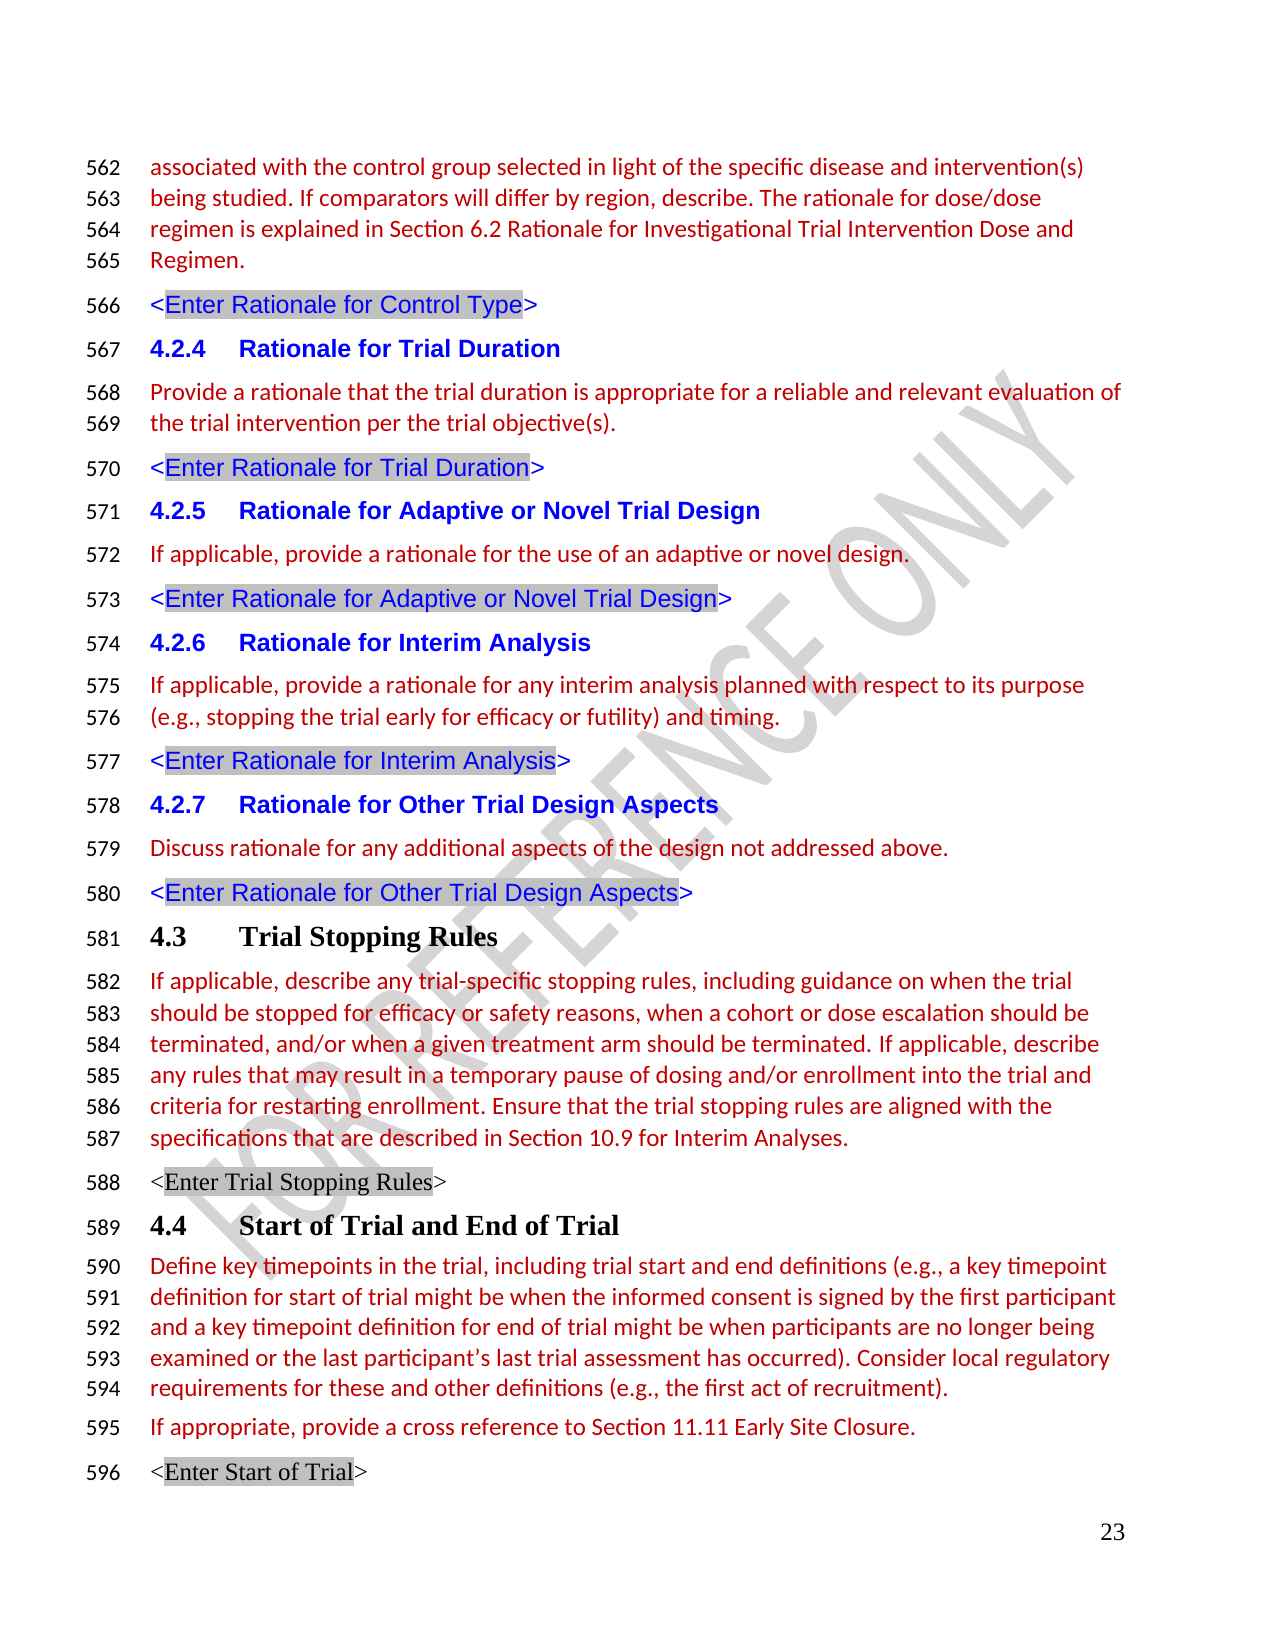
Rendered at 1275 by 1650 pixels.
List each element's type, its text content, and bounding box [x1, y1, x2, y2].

subtitle Trial Stopping Rules [150, 919, 1125, 952]
text Provide a rationale that the trial duration is appropriate for a reliable and relevant evaluation of the trial intervention per the trial objective(s). [150, 375, 1125, 437]
text If applicable, provide a rationale for any interim analysis planned with respect to its purpose (e.g., stopping the trial early for efficacy or futility) and timing. [150, 669, 1125, 731]
subtitle Rationale for Trial Duration [150, 331, 1125, 362]
text <Enter Rationale for Control Type> [150, 287, 1125, 319]
subtitle Start of Trial and End of Trial [150, 1208, 1125, 1242]
text Define key timepoints in the trial, including trial start and end definitions (e.g., a key timepoint definition for start of trial might be when the informed consent is signed by the first participant and a key timepoint definition for end of trial might be when participants are no longer being examined or the last participant’s last trial assessment has occurred). Consider local regulatory requirements for these and other definitions (e.g., the first act of recruitment). [150, 1250, 1125, 1403]
text If applicable, describe any trial-specific stopping rules, including guidance on when the trial should be stopped for efficacy or safety reasons, when a cohort or dose escalation should be terminated, and/or when a given treatment arm should be terminated. If applicable, describe any rules that may result in a temporary pause of dosing and/or enrollment into the trial and criteria for restarting enrollment. Ensure that the trial stopping rules are aligned with the specifications that are described in Section 10.9 for Interim Analyses. [150, 965, 1125, 1152]
text <Enter Rationale for Trial Duration> [150, 450, 1125, 481]
text <Enter Trial Stopping Rules> [150, 1165, 1125, 1196]
text <Enter Rationale for Adaptive or Novel Trial Design> [150, 581, 1125, 612]
subtitle Rationale for Adaptive or Novel Trial Design [150, 494, 1125, 525]
text <Enter Rationale for Other Trial Design Aspects> [150, 875, 1125, 906]
subtitle Rationale for Other Trial Design Aspects [150, 787, 1125, 819]
subtitle Rationale for Interim Analysis [150, 625, 1125, 656]
text If appropriate, provide a cross reference to Section 11.11 Early Site Closure. [150, 1411, 1125, 1442]
text Discuss rationale for any additional aspects of the design not addressed above. [150, 831, 1125, 862]
text <Enter Start of Trial> [150, 1454, 1125, 1486]
text If applicable, provide a rationale for the use of an adaptive or novel design. [150, 537, 1125, 569]
text <Enter Rationale for Interim Analysis> [150, 744, 1125, 775]
